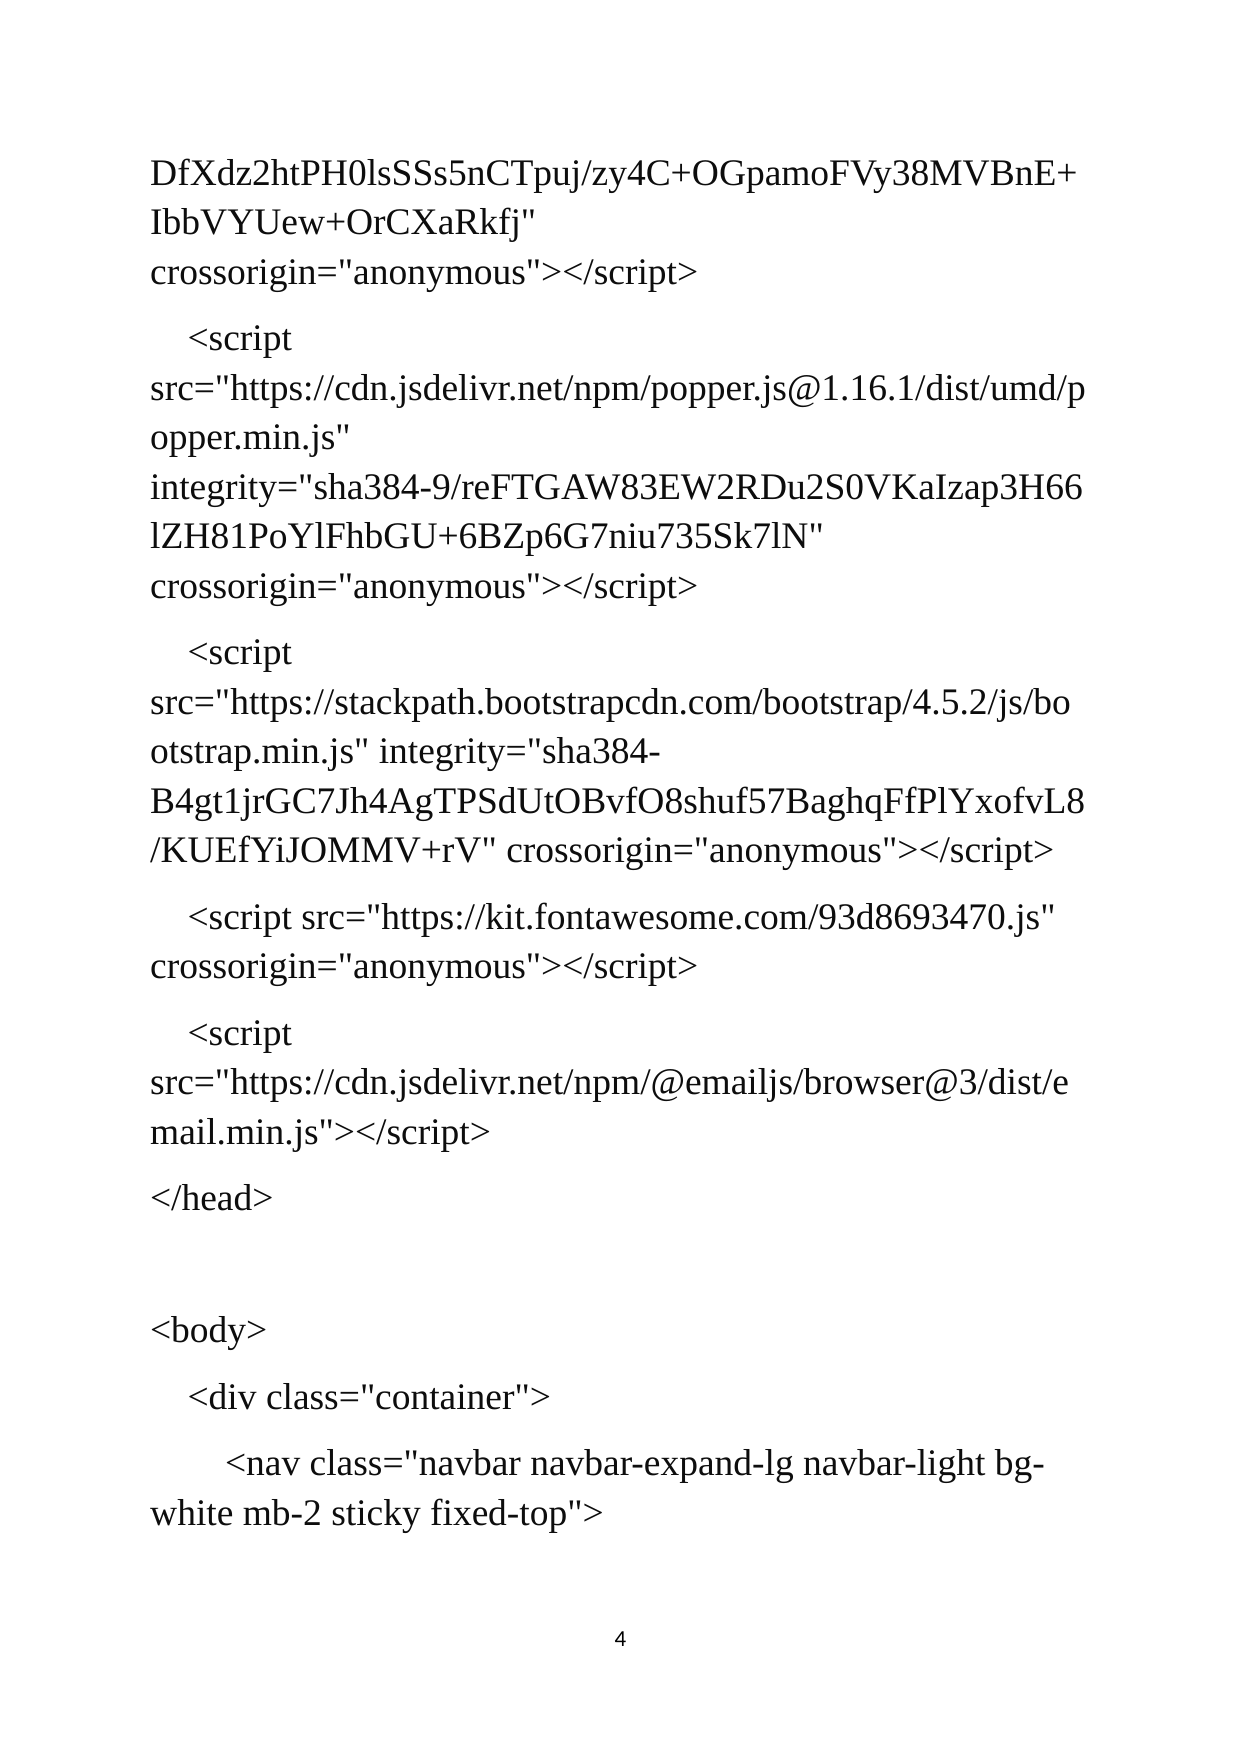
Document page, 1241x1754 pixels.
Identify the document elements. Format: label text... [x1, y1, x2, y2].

text <body> [150, 1308, 1090, 1351]
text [150, 150, 1090, 292]
text <script src="https://kit.fontawesome.com/93d8693470.js" crossorigin="anonymous"></script> [150, 894, 1090, 987]
text <div class="container"> [150, 1374, 1090, 1417]
text <script src="https://cdn.jsdelivr.net/npm/popper.js@1.16.1/dist/umd/popper.min.js" integrity="sha384-9/reFTGAW83EW2RDu2S0VKaIzap3H66lZH81PoYlFhbGU+6BZp6G7niu735Sk7lN" crossorigin="anonymous"></script> [150, 315, 1090, 606]
text </head> [150, 1175, 1090, 1218]
text <nav class="navbar navbar-expand-lg navbar-light bg-white mb-2 sticky fixed-top"> [150, 1440, 1090, 1533]
text <script src="https://stackpath.bootstrapcdn.com/bootstrap/4.5.2/js/bootstrap.min.js" integrity="sha384-B4gt1jrGC7Jh4AgTPSdUtOBvfO8shuf57BaghqFfPlYxofvL8/KUEfYiJOMMV+rV" crossorigin="anonymous"></script> [150, 629, 1090, 871]
text <script src="https://cdn.jsdelivr.net/npm/@emailjs/browser@3/dist/email.min.js"></script> [150, 1010, 1090, 1152]
